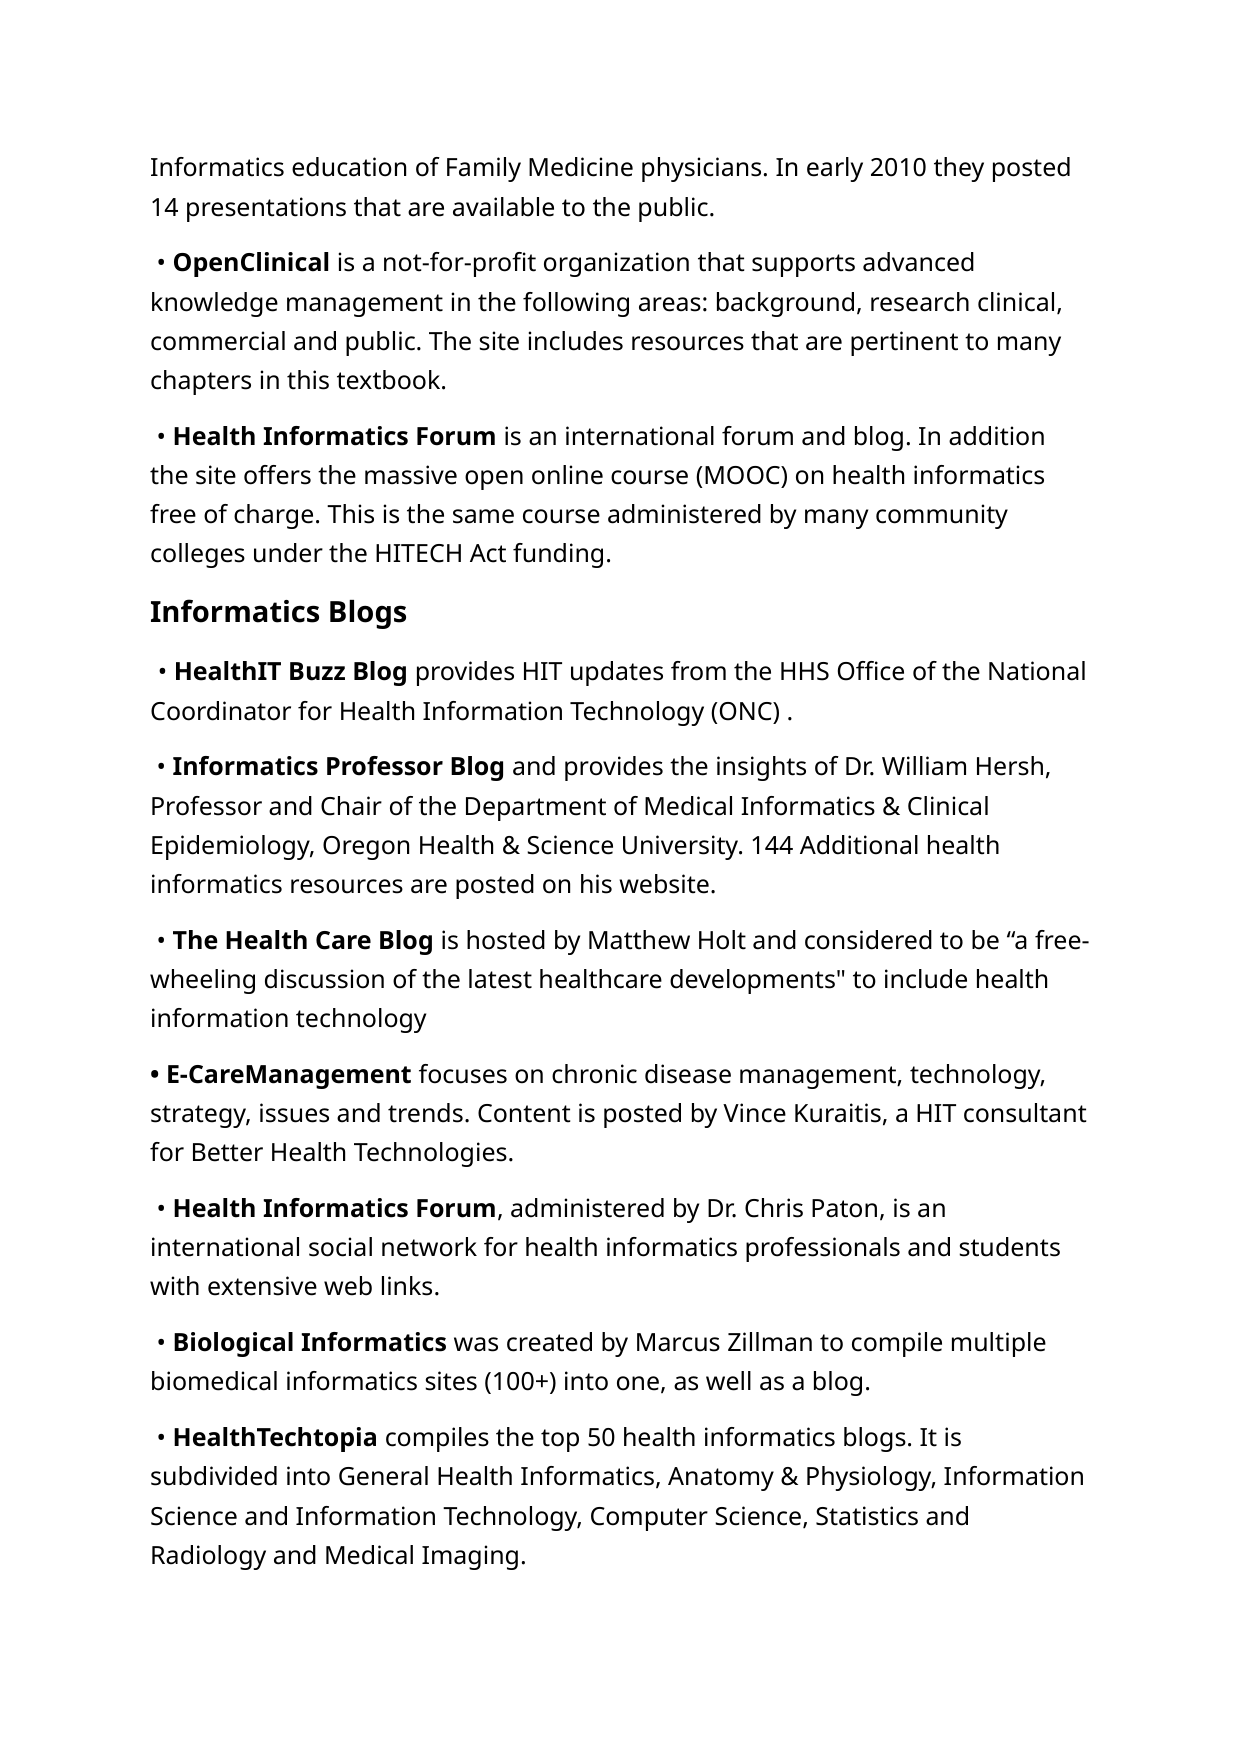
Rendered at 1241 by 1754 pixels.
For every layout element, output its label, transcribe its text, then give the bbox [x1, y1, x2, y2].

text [150, 150, 1090, 223]
text • HealthIT Buzz Blog provides HIT updates from the HHS Office of the National Coordinator for Health Information Technology (ONC) . [150, 654, 1090, 727]
text • Health Informatics Forum, administered by Dr. Chris Paton, is an international social network for health informatics professionals and students with extensive web links. [150, 1191, 1090, 1303]
text • The Health Care Blog is hosted by Matthew Holt and considered to be “a free-wheeling discussion of the latest healthcare developments" to include health information technology [150, 922, 1090, 1035]
text • OpenClinical is a not-for-profit organization that supports advanced knowledge management in the following areas: background, research clinical, commercial and public. The site includes resources that are pertinent to many chapters in this textbook. [150, 245, 1090, 397]
text Informatics Blogs [150, 592, 1090, 631]
text • E-CareManagement focuses on chronic disease management, technology, strategy, issues and trends. Content is posted by Vince Kuraitis, a HIT consultant for Better Health Technologies. [150, 1056, 1090, 1169]
text • Informatics Professor Blog and provides the insights of Dr. William Hersh, Professor and Chair of the Department of Medical Informatics & Clinical Epidemiology, Oregon Health & Science University. 144 Additional health informatics resources are posted on his website. [150, 749, 1090, 901]
text • HealthTechtopia compiles the top 50 health informatics blogs. It is subdivided into General Health Informatics, Anatomy & Physiology, Information Science and Information Technology, Computer Science, Statistics and Radiology and Medical Imaging. [150, 1420, 1090, 1571]
text • Health Informatics Forum is an international forum and blog. In addition the site offers the massive open online course (MOOC) on health informatics free of charge. This is the same course administered by many community colleges under the HITECH Act funding. [150, 418, 1090, 570]
text • Biological Informatics was created by Marcus Zillman to compile multiple biomedical informatics sites (100+) into one, as well as a blog. [150, 1325, 1090, 1398]
